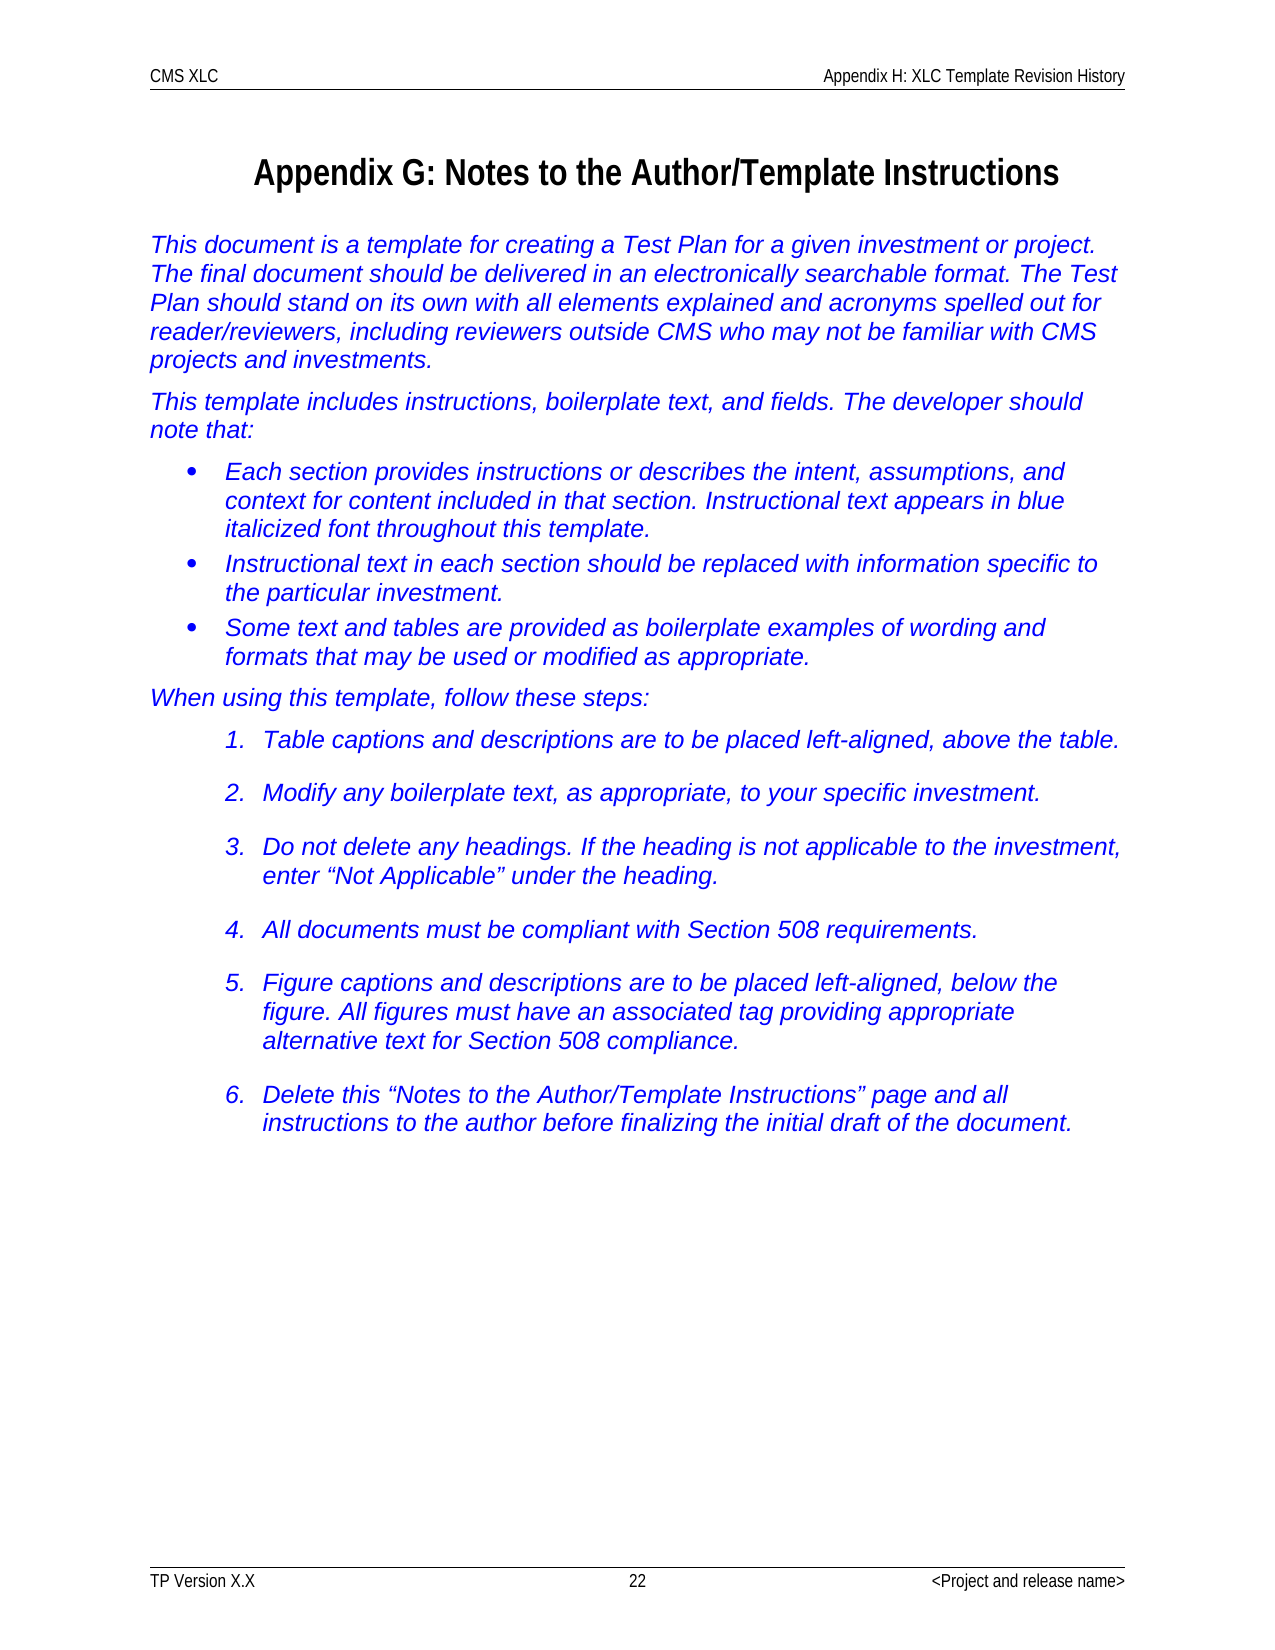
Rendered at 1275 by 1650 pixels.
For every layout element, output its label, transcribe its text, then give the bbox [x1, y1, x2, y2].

list Do not delete any headings. If the heading is not applicable to the investment, enter “Not Applicable” under the heading. [225, 832, 1125, 889]
text This template includes instructions, boilerplate text, and fields. The developer should note that: [150, 387, 1125, 444]
text Each section provides instructions or describes the intent, assumptions, and context for content included in that section. Instructional text appears in blue italicized font throughout this template. [187, 457, 1125, 543]
list Delete this “Notes to the Author/Template Instructions” page and all instructions to the author before finalizing the initial draft of the document. [225, 1079, 1125, 1137]
text Some text and tables are provided as boilerplate examples of wording and formats that may be used or modified as appropriate. [187, 613, 1125, 671]
text This document is a template for creating a Test Plan for a given investment or project. The final document should be delivered in an electronically searchable format. The Test Plan should stand on its own with all elements explained and acronyms spelled out for reader/reviewers, including reviewers outside CMS who may not be familiar with CMS projects and investments. [150, 231, 1125, 374]
text Instructional text in each section should be replaced with information specific to the particular investment. [187, 549, 1125, 607]
list Table captions and descriptions are to be placed left-aligned, above the table. [225, 724, 1125, 753]
text When using this template, follow these steps: [150, 683, 1125, 712]
list All documents must be compliant with Section 508 requirements. [225, 914, 1125, 943]
list Figure captions and descriptions are to be placed left-aligned, below the figure. All figures must have an associated tag providing appropriate alternative text for Section 508 compliance. [225, 968, 1125, 1054]
list Modify any boilerplate text, as appropriate, to your specific investment. [225, 778, 1125, 807]
subtitle Appendix G: Notes to the Author/Template Instructions [187, 150, 1125, 193]
